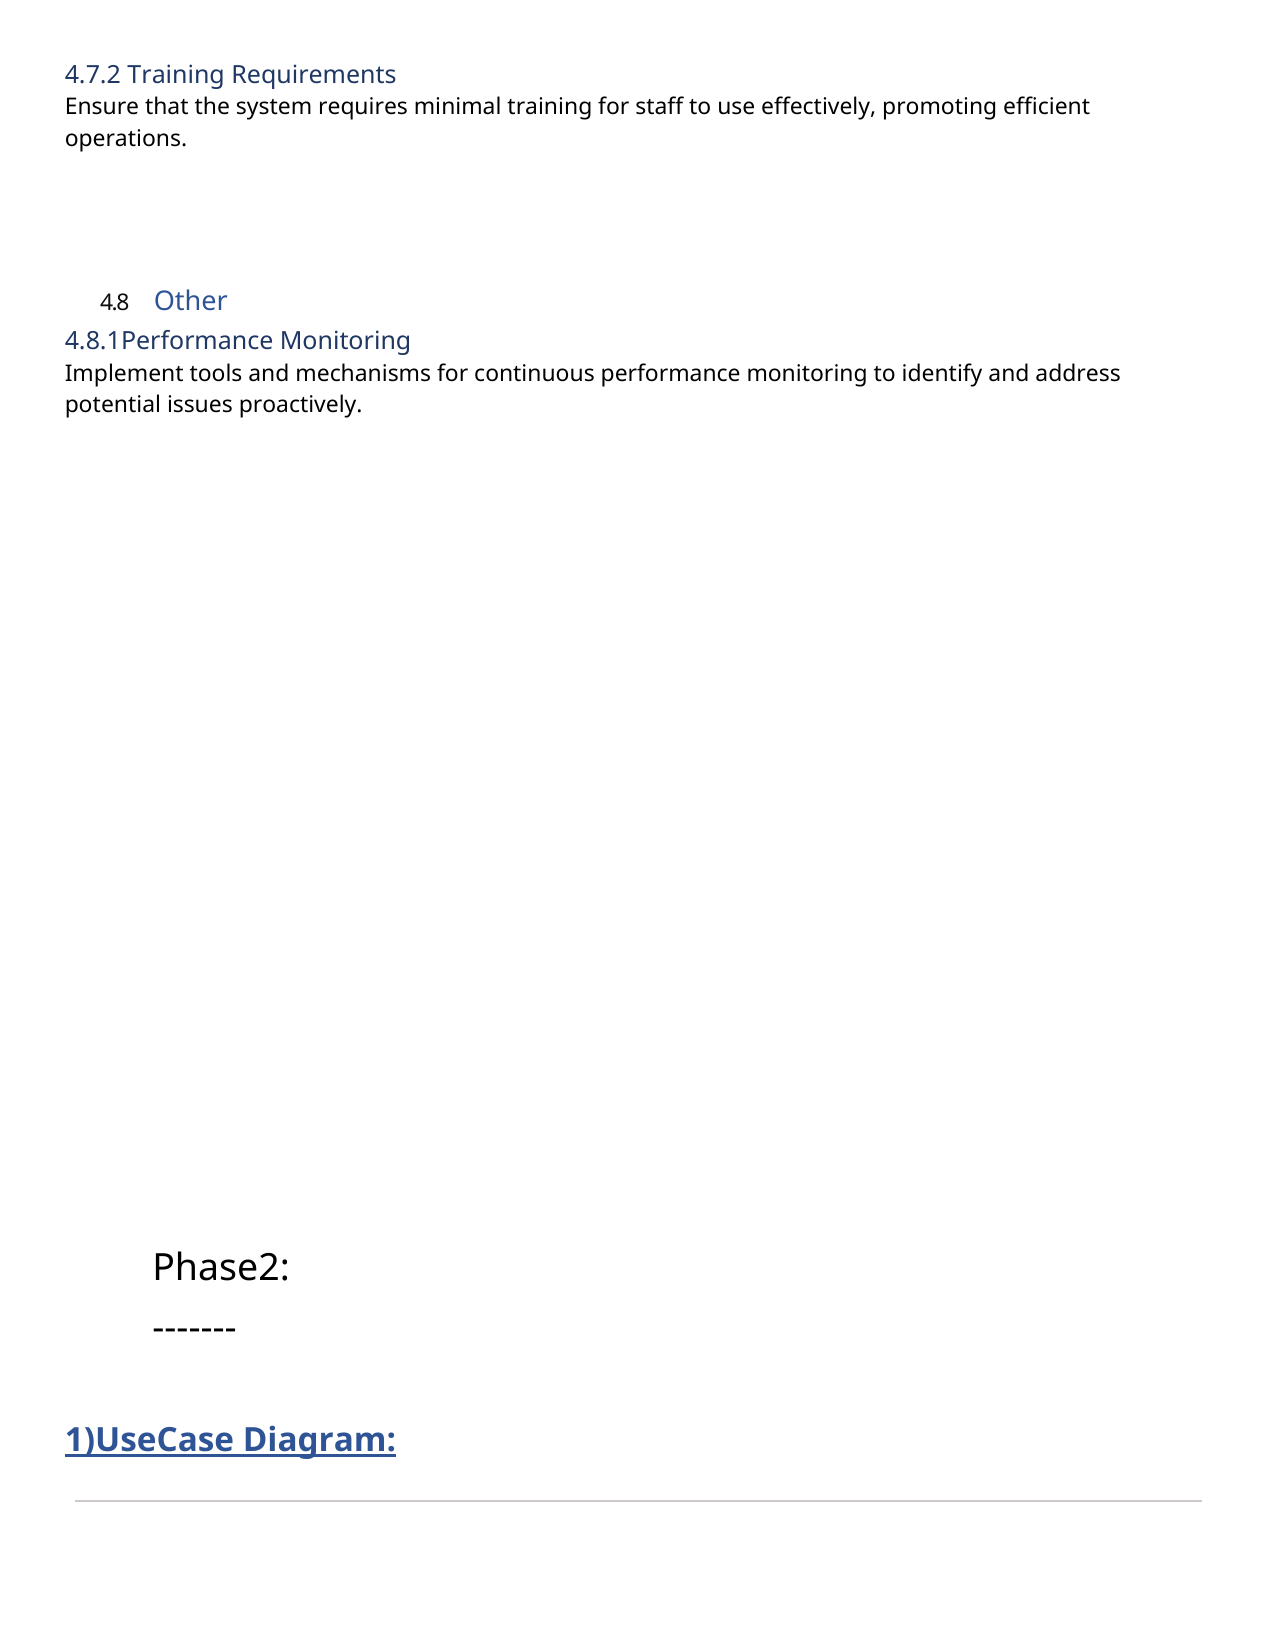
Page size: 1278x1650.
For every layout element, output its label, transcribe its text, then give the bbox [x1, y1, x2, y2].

subtitle Phase2: [152, 1241, 1212, 1292]
text Ensure that the system requires minimal training for staff to use effectively, promoting efficient operations. [64, 90, 1212, 153]
list Other [100, 281, 1212, 318]
subtitle ------- [152, 1301, 1212, 1352]
text Implement tools and mechanisms for continuous performance monitoring to identify and address potential issues proactively. [64, 356, 1212, 419]
subtitle 4.8.1Performance Monitoring [64, 322, 1212, 356]
subtitle 4.7.2 Training Requirements [64, 56, 1212, 90]
subtitle 1)UseCase Diagram: [64, 1416, 1212, 1461]
